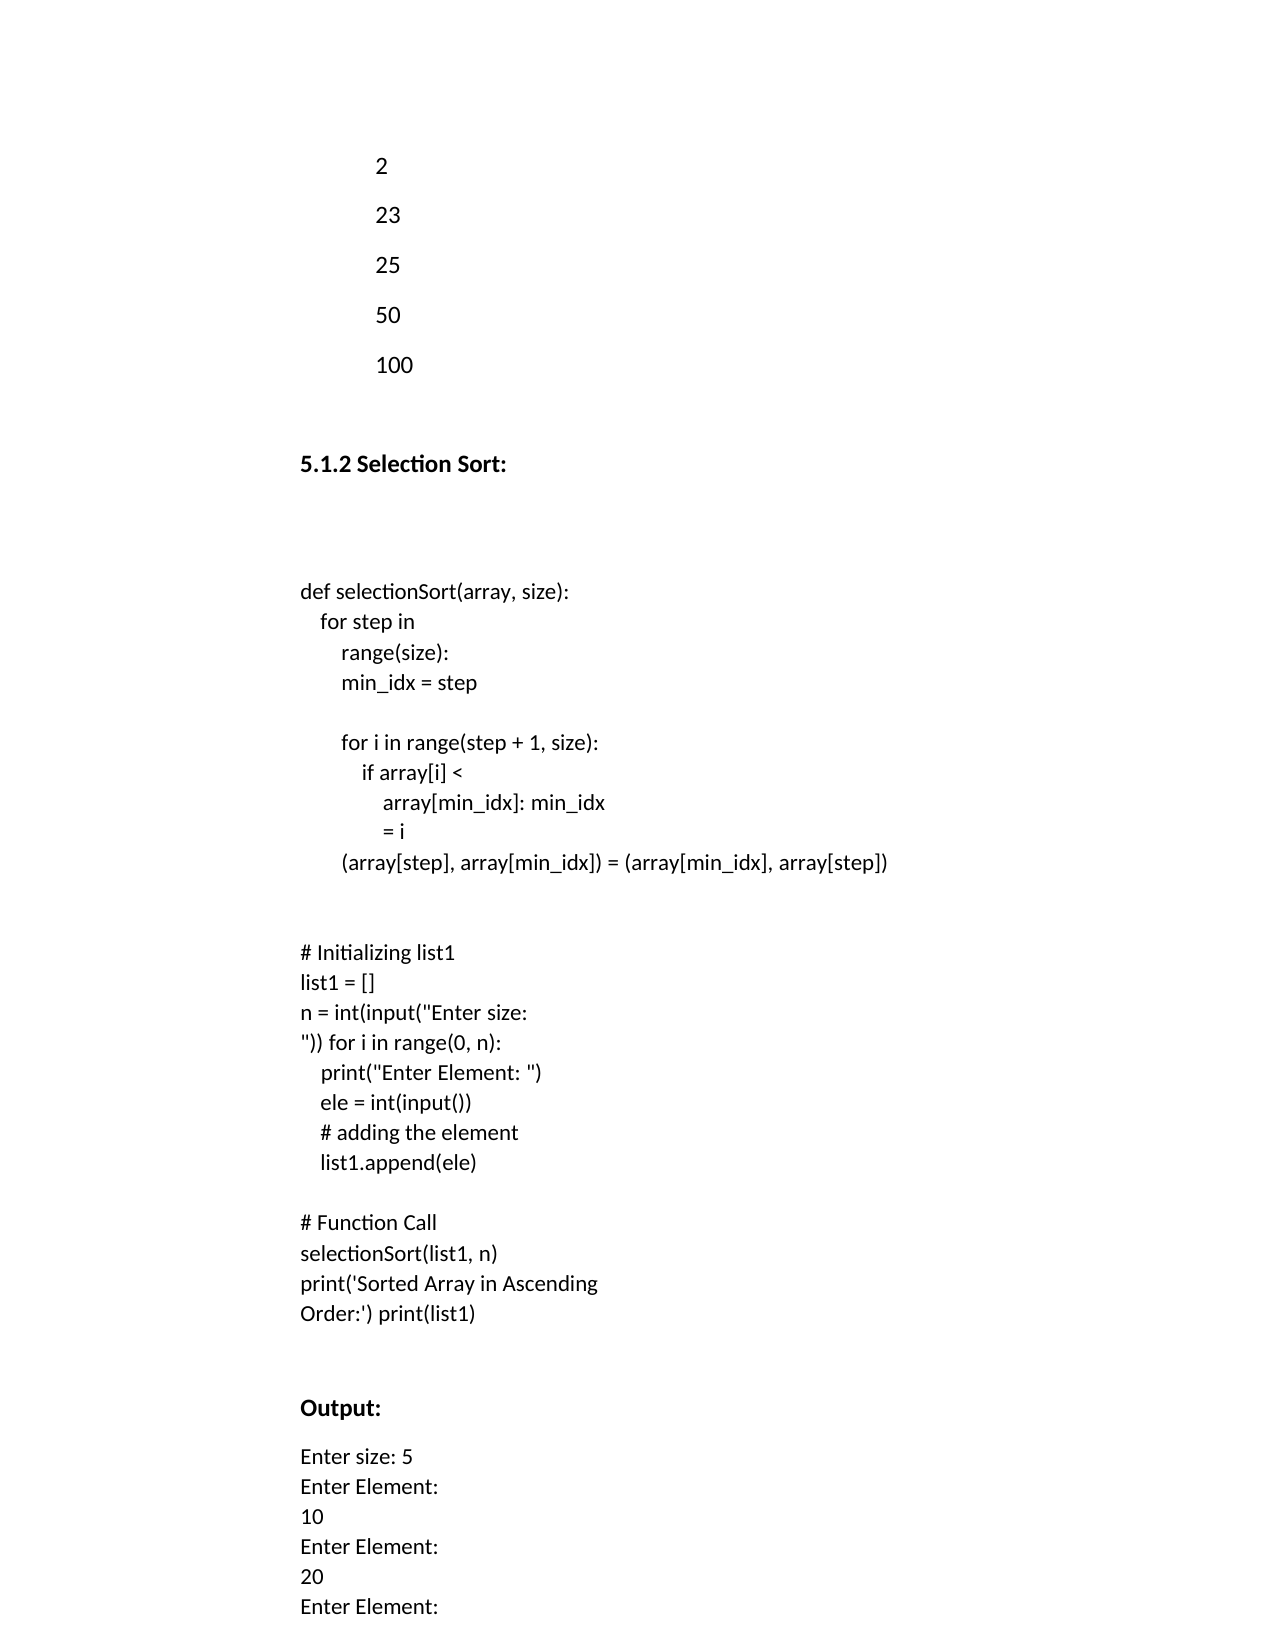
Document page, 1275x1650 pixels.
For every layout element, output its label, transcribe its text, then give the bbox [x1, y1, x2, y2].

text 100 [375, 349, 1237, 379]
text print('Sorted Array in Ascending Order:') print(list1) [300, 1269, 674, 1327]
text # adding the element list1.append(ele) [320, 1118, 521, 1176]
text Enter size: 5 Enter Element: 10 [300, 1442, 441, 1530]
text # Function Call [300, 1208, 1237, 1236]
text Enter Element: 30 [300, 1592, 441, 1620]
text # Initializing list1 list1 = [] [300, 938, 456, 996]
text selectionSort(list1, n) [300, 1239, 1237, 1267]
subtitle Selection Sort: [300, 448, 1237, 478]
text 2 [375, 150, 1237, 181]
subtitle Output: [300, 1392, 1237, 1423]
text def selectionSort(array, size): [300, 577, 1237, 605]
text if array[i] < array[min_idx]: min_idx = i [362, 758, 611, 846]
text 50 [375, 299, 1237, 330]
text n = int(input("Enter size: ")) for i in range(0, n): [300, 998, 555, 1056]
text 23 [375, 200, 1237, 230]
text 25 [375, 249, 1237, 280]
text (array[step], array[min_idx]) = (array[min_idx], array[step]) [341, 848, 1237, 876]
text for step in range(size): min_idx = step [320, 607, 528, 696]
text for i in range(step + 1, size): [341, 728, 1237, 756]
text Enter Element: 20 [300, 1532, 441, 1590]
text print("Enter Element: ") ele = int(input()) [320, 1058, 542, 1116]
